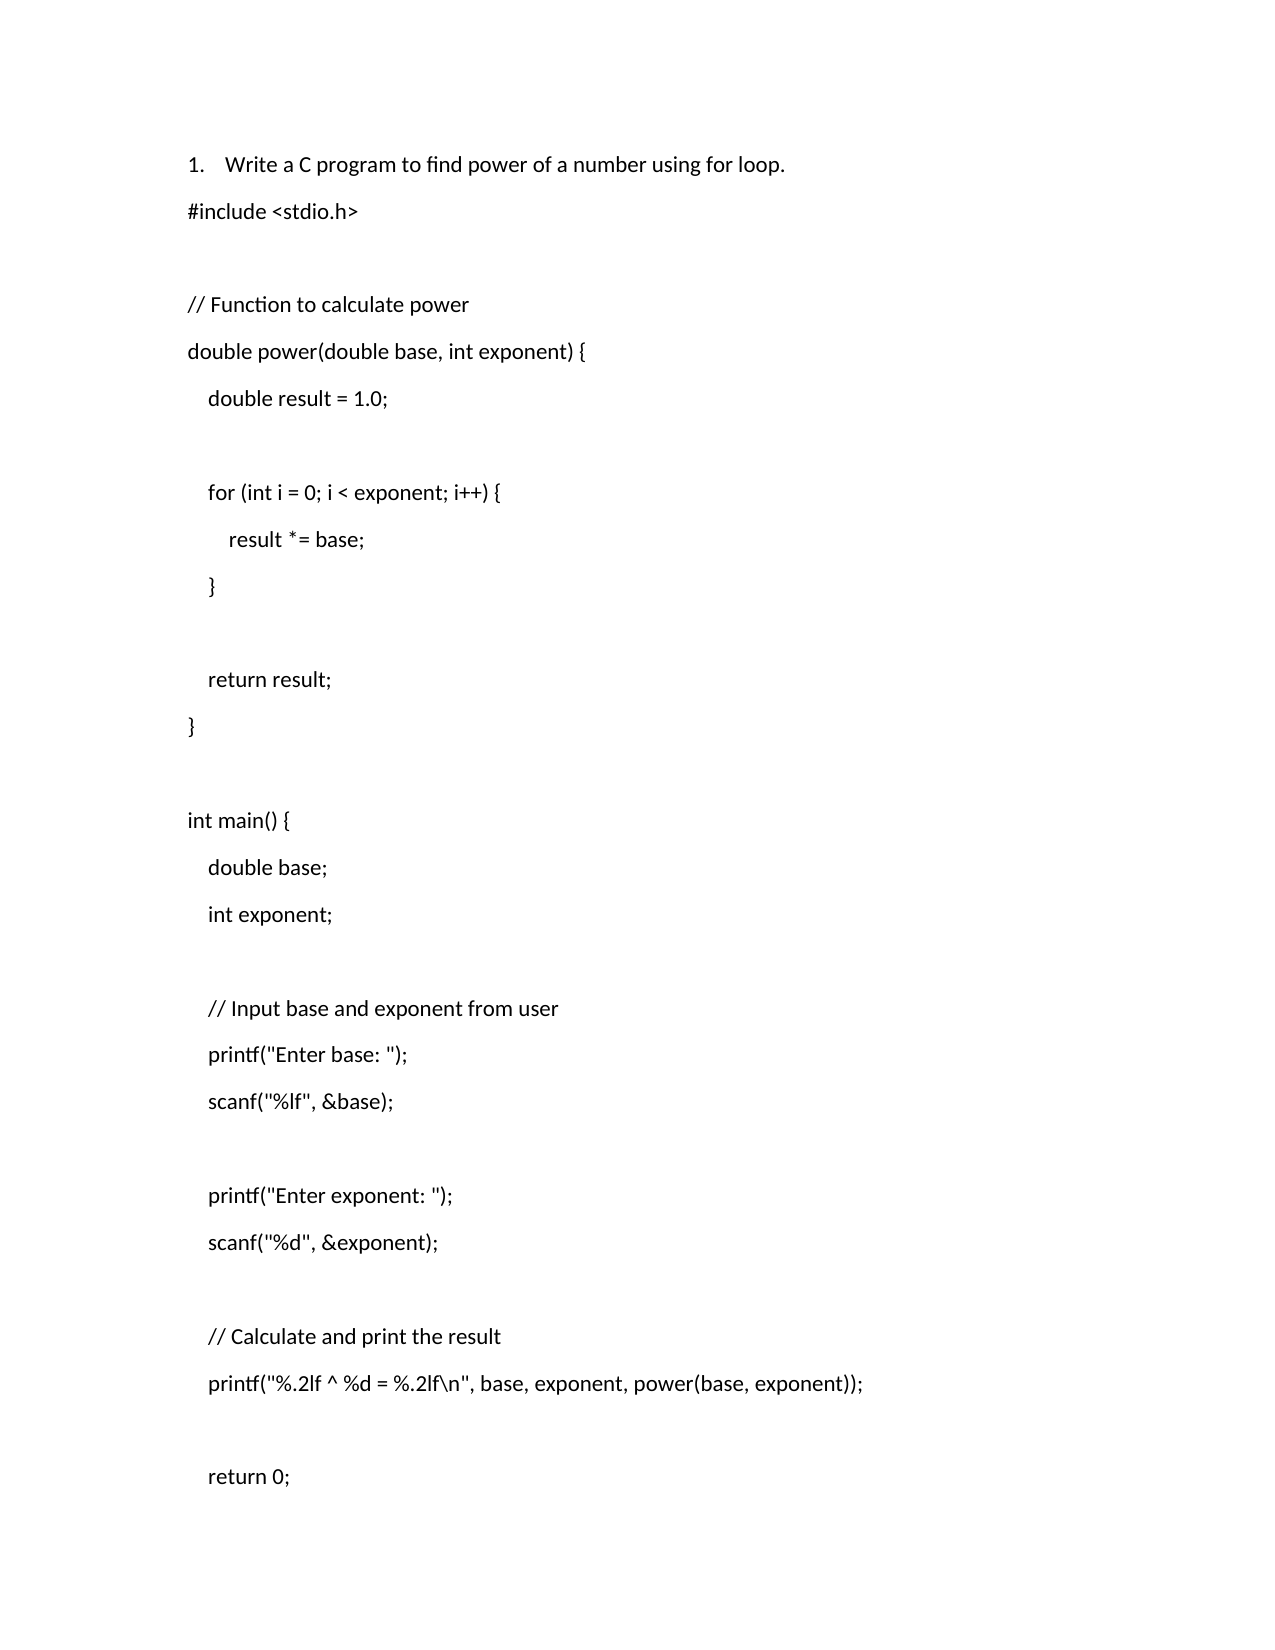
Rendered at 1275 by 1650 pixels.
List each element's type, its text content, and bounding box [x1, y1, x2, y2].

text printf("Enter exponent: "); [187, 1181, 1125, 1209]
text return result; [187, 666, 1125, 694]
text } [187, 572, 1125, 600]
text int exponent; [187, 900, 1125, 928]
text result *= base; [187, 525, 1125, 553]
text // Function to calculate power [187, 291, 1125, 319]
text scanf("%d", &exponent); [187, 1228, 1125, 1256]
list Write a C program to find power of a number using for loop. [187, 150, 1125, 178]
text for (int i = 0; i < exponent; i++) { [187, 478, 1125, 506]
text // Calculate and print the result [187, 1322, 1125, 1350]
text double result = 1.0; [187, 384, 1125, 412]
text scanf("%lf", &base); [187, 1087, 1125, 1116]
text printf("Enter base: "); [187, 1041, 1125, 1069]
text double base; [187, 853, 1125, 881]
text double power(double base, int exponent) { [187, 337, 1125, 366]
text // Input base and exponent from user [187, 994, 1125, 1022]
text int main() { [187, 806, 1125, 834]
text return 0; [187, 1462, 1125, 1491]
text printf("%.2lf ^ %d = %.2lf\n", base, exponent, power(base, exponent)); [187, 1369, 1125, 1397]
text } [187, 712, 1125, 741]
text #include <stdio.h> [187, 197, 1125, 225]
